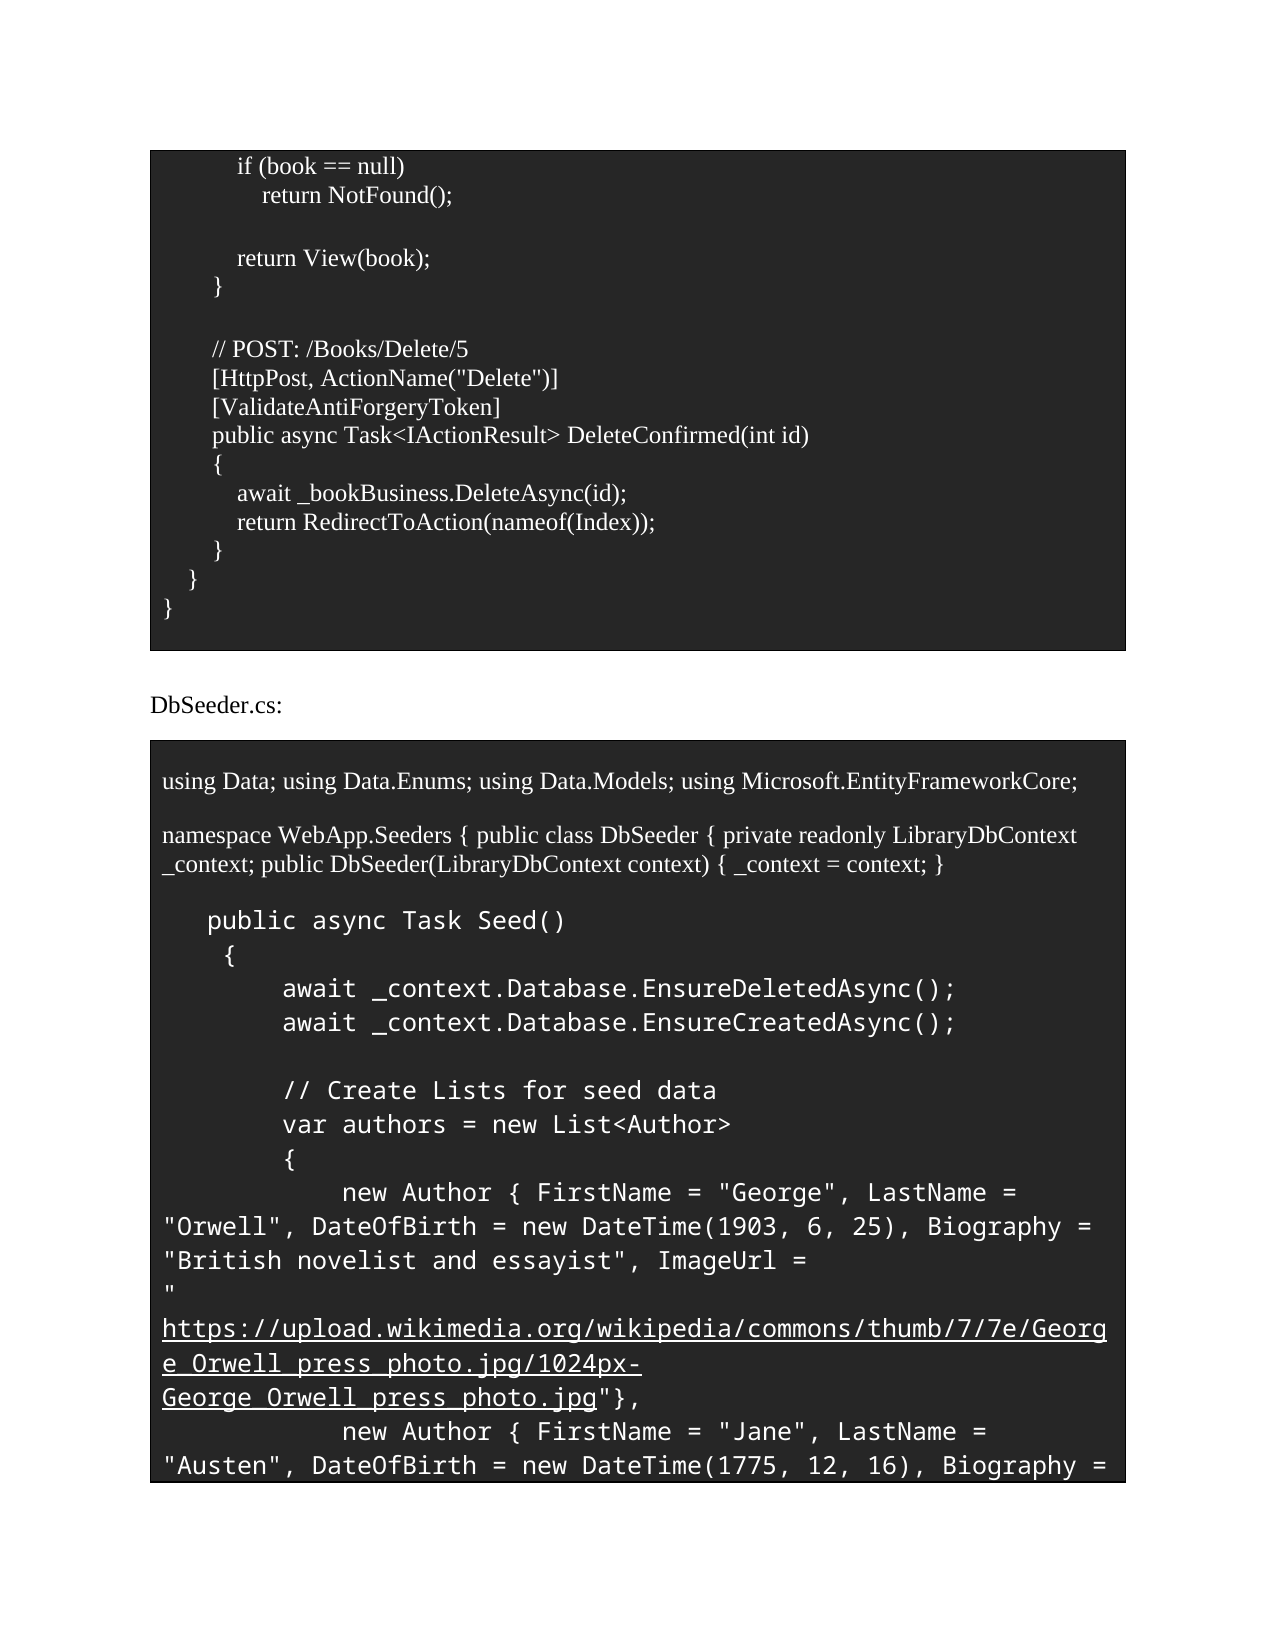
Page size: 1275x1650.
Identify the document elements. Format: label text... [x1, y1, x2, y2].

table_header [151, 741, 1125, 1481]
text DbSeeder.cs: [150, 651, 1125, 719]
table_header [151, 151, 1125, 650]
